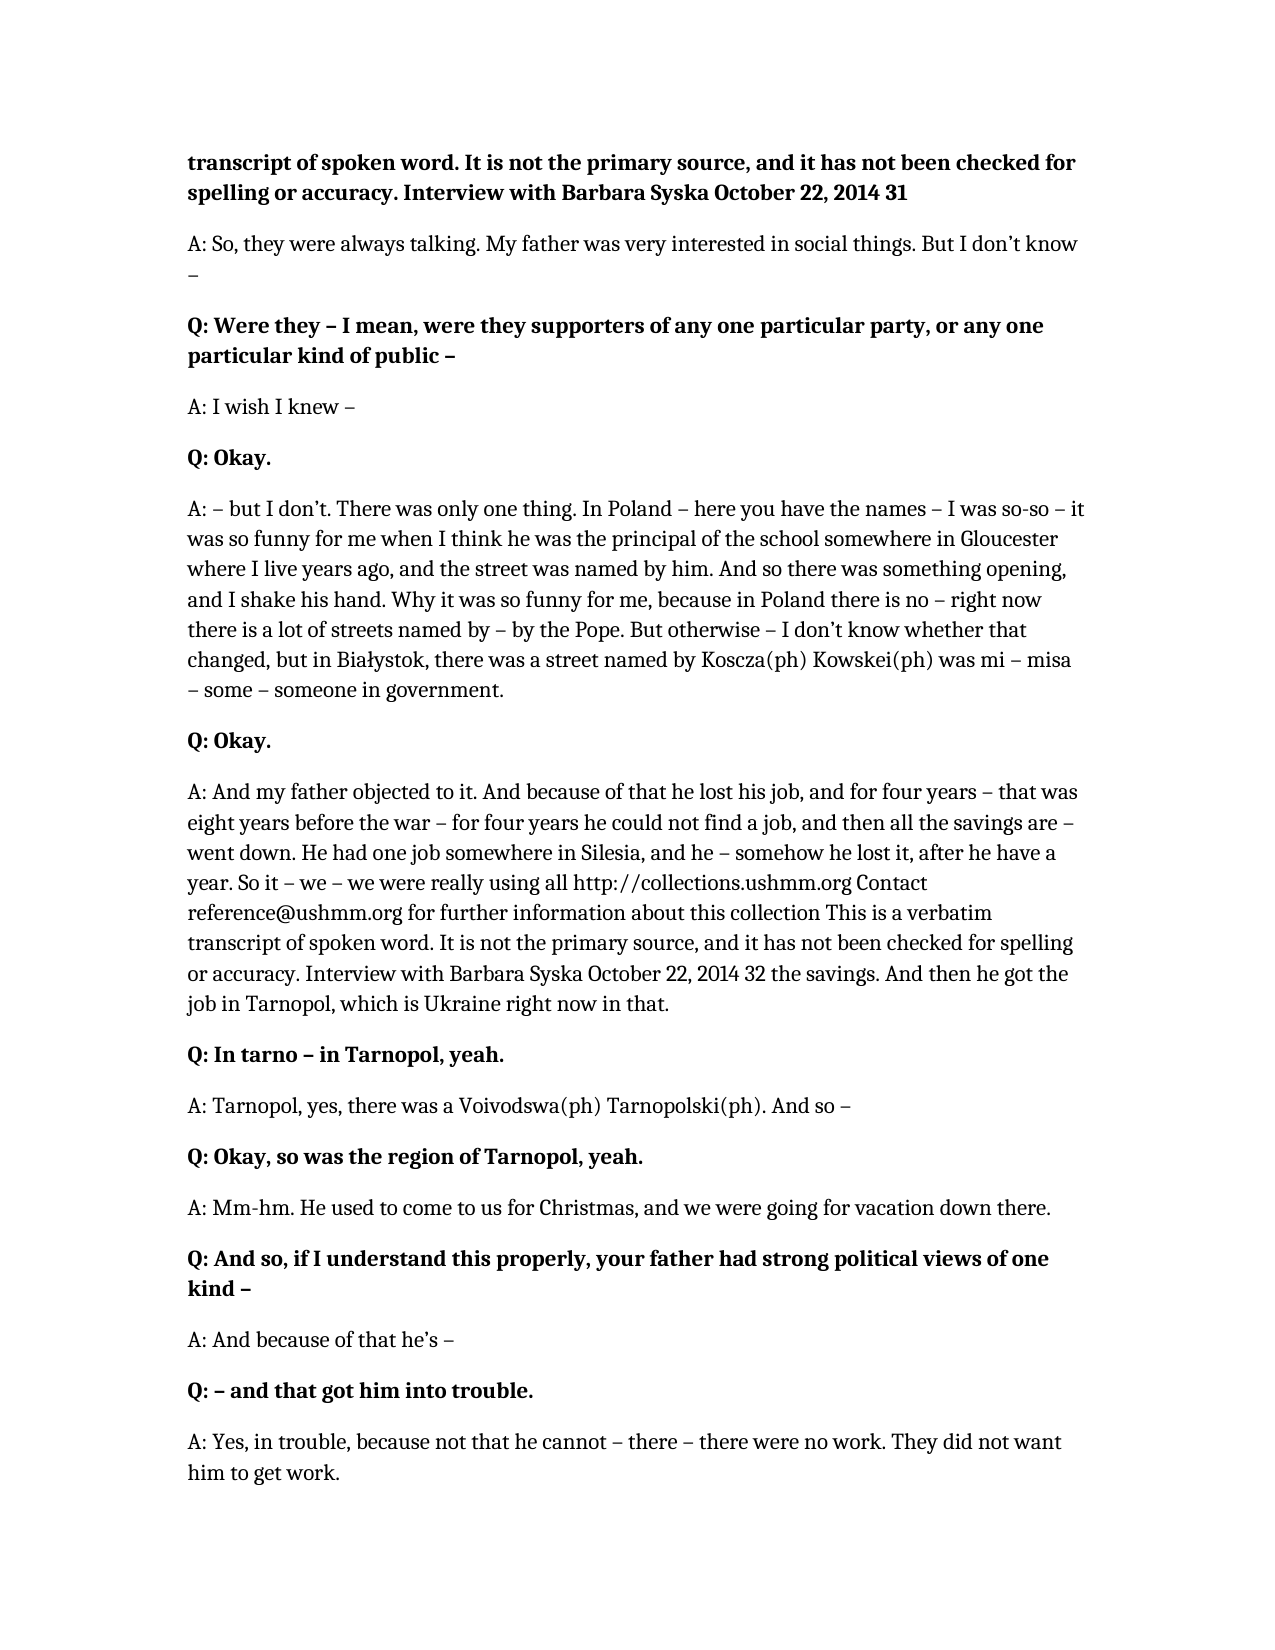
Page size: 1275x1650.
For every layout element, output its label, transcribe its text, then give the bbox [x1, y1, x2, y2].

text A: Tarnopol, yes, there was a Voivodswa(ph) Tarnopolski(ph). And so – [187, 1093, 1087, 1119]
text Q: Okay. [187, 445, 1087, 471]
text A: Mm-hm. He used to come to us for Christmas, and we were going for vacation down there. [187, 1195, 1087, 1221]
text Q: In tarno – in Tarnopol, yeah. [187, 1042, 1087, 1068]
text Q: Were they – I mean, were they supporters of any one particular party, or any one particular kind of public – [187, 312, 1087, 369]
text A: So, they were always talking. My father was very interested in social things. But I don’t know – [187, 231, 1087, 288]
text Q: Okay, so was the region of Tarnopol, yeah. [187, 1144, 1087, 1170]
text A: And my father objected to it. And because of that he lost his job, and for four years – that was eight years before the war – for four years he could not find a job, and then all the savings are – went down. He had one job somewhere in Silesia, and he – somehow he lost it, after he have a year. So it – we – we were really using all http://collections.ushmm.org Contact reference@ushmm.org for further information about this collection This is a verbatim transcript of spoken word. It is not the primary source, and it has not been checked for spelling or accuracy. Interview with Barbara Syska October 22, 2014 32 the savings. And then he got the job in Tarnopol, which is Ukraine right now in that. [187, 779, 1087, 1017]
text A: And because of that he’s – [187, 1327, 1087, 1353]
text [187, 150, 1087, 207]
text A: Yes, in trouble, because not that he cannot – there – there were no work. They did not want him to get work. [187, 1429, 1087, 1486]
text Q: Okay. [187, 728, 1087, 754]
text Q: – and that got him into trouble. [187, 1378, 1087, 1404]
text A: – but I don’t. There was only one thing. In Poland – here you have the names – I was so-so – it was so funny for me when I think he was the principal of the school somewhere in Gloucester where I live years ago, and the street was named by him. And so there was something opening, and I shake his hand. Why it was so funny for me, because in Poland there is no – right now there is a lot of streets named by – by the Pope. But otherwise – I don’t know whether that changed, but in Białystok, there was a street named by Koscza(ph) Kowskei(ph) was mi – misa – some – someone in government. [187, 496, 1087, 703]
text A: I wish I knew – [187, 394, 1087, 420]
text Q: And so, if I understand this properly, your father had strong political views of one kind – [187, 1246, 1087, 1302]
